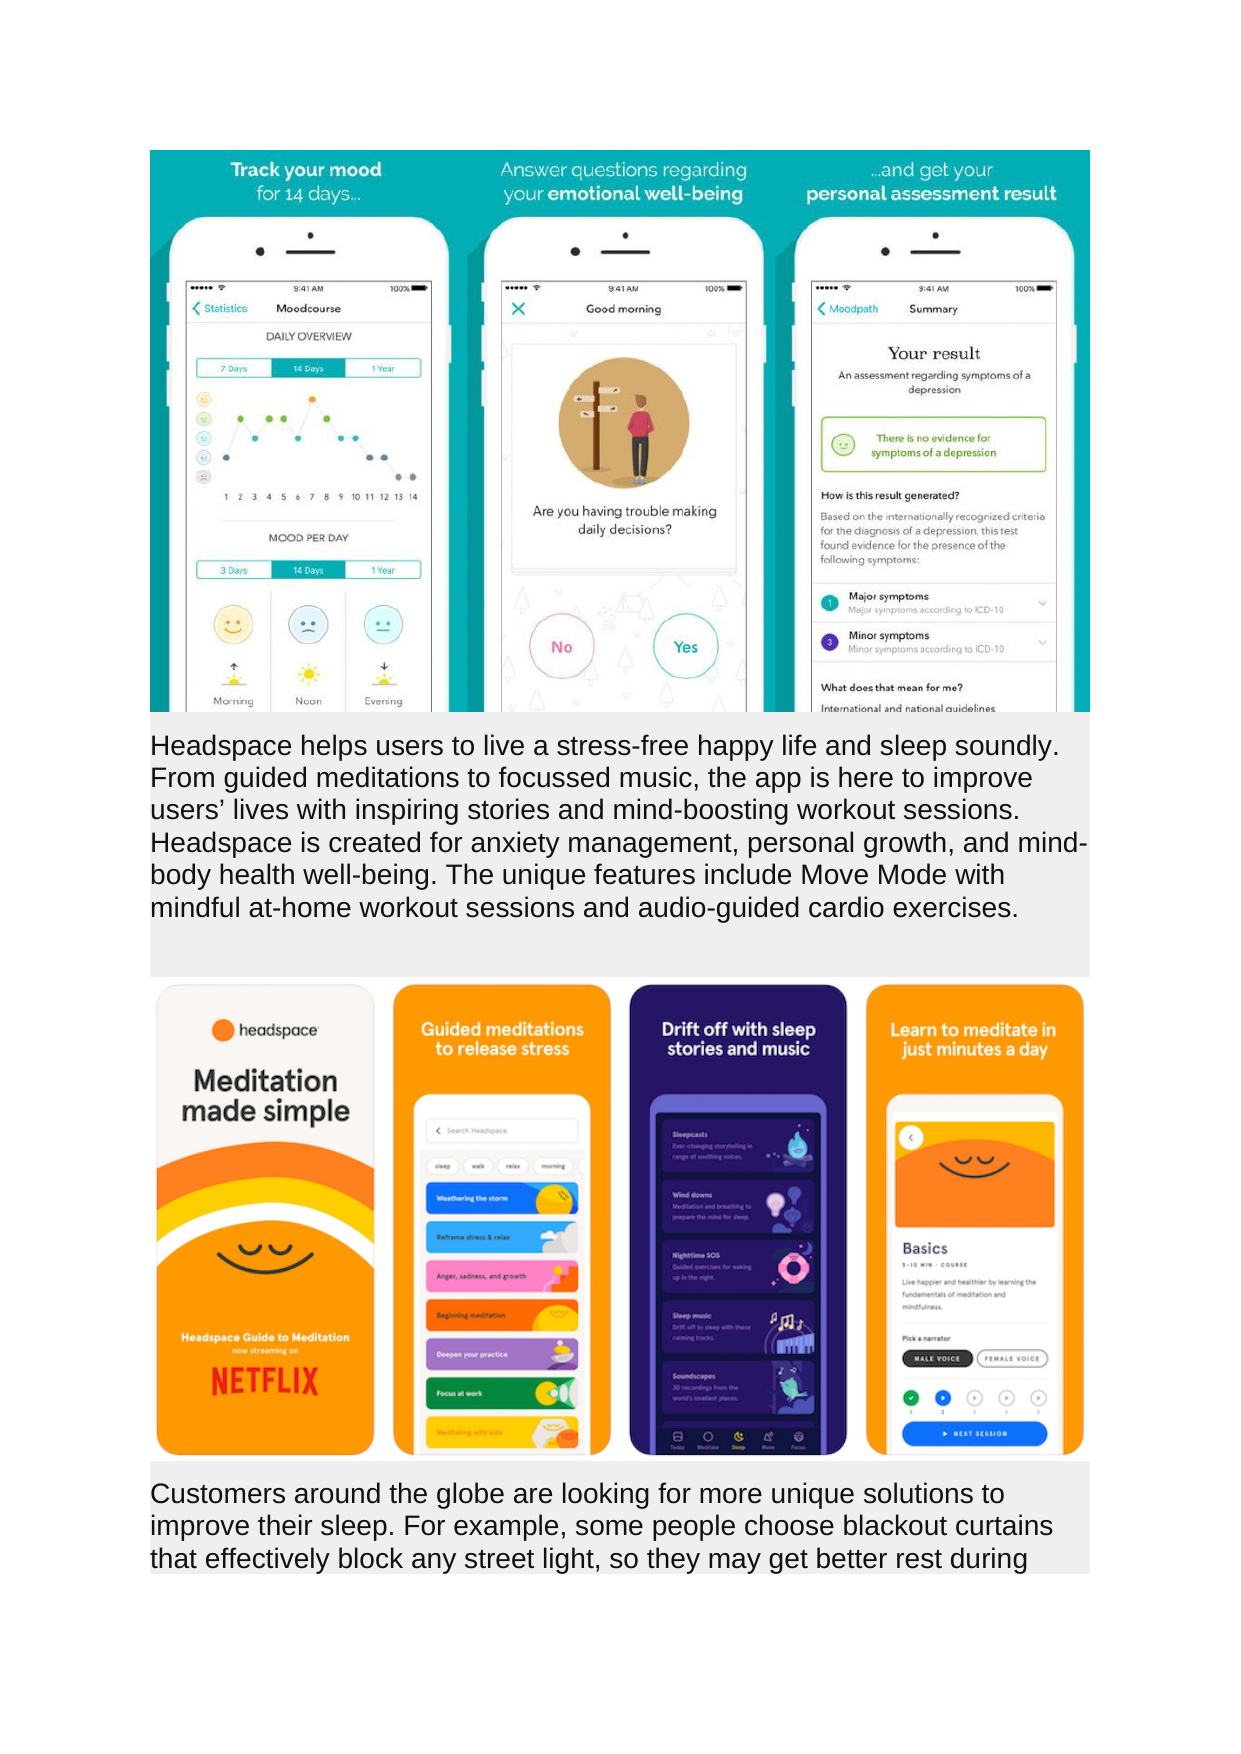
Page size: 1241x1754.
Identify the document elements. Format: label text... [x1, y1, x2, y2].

picture [150, 977, 1091, 1461]
picture [150, 150, 1091, 712]
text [150, 1477, 1090, 1574]
text Headspace helps users to live a stress-free happy life and sleep soundly. From guided meditations to focussed music, the app is here to improve users’ lives with inspiring stories and mind-boosting workout sessions. Headspace is created for anxiety management, personal growth, and mind-body health well-being. The unique features include Move Mode with mindful at-home workout sessions and audio-guided cardio exercises. [150, 728, 1090, 923]
